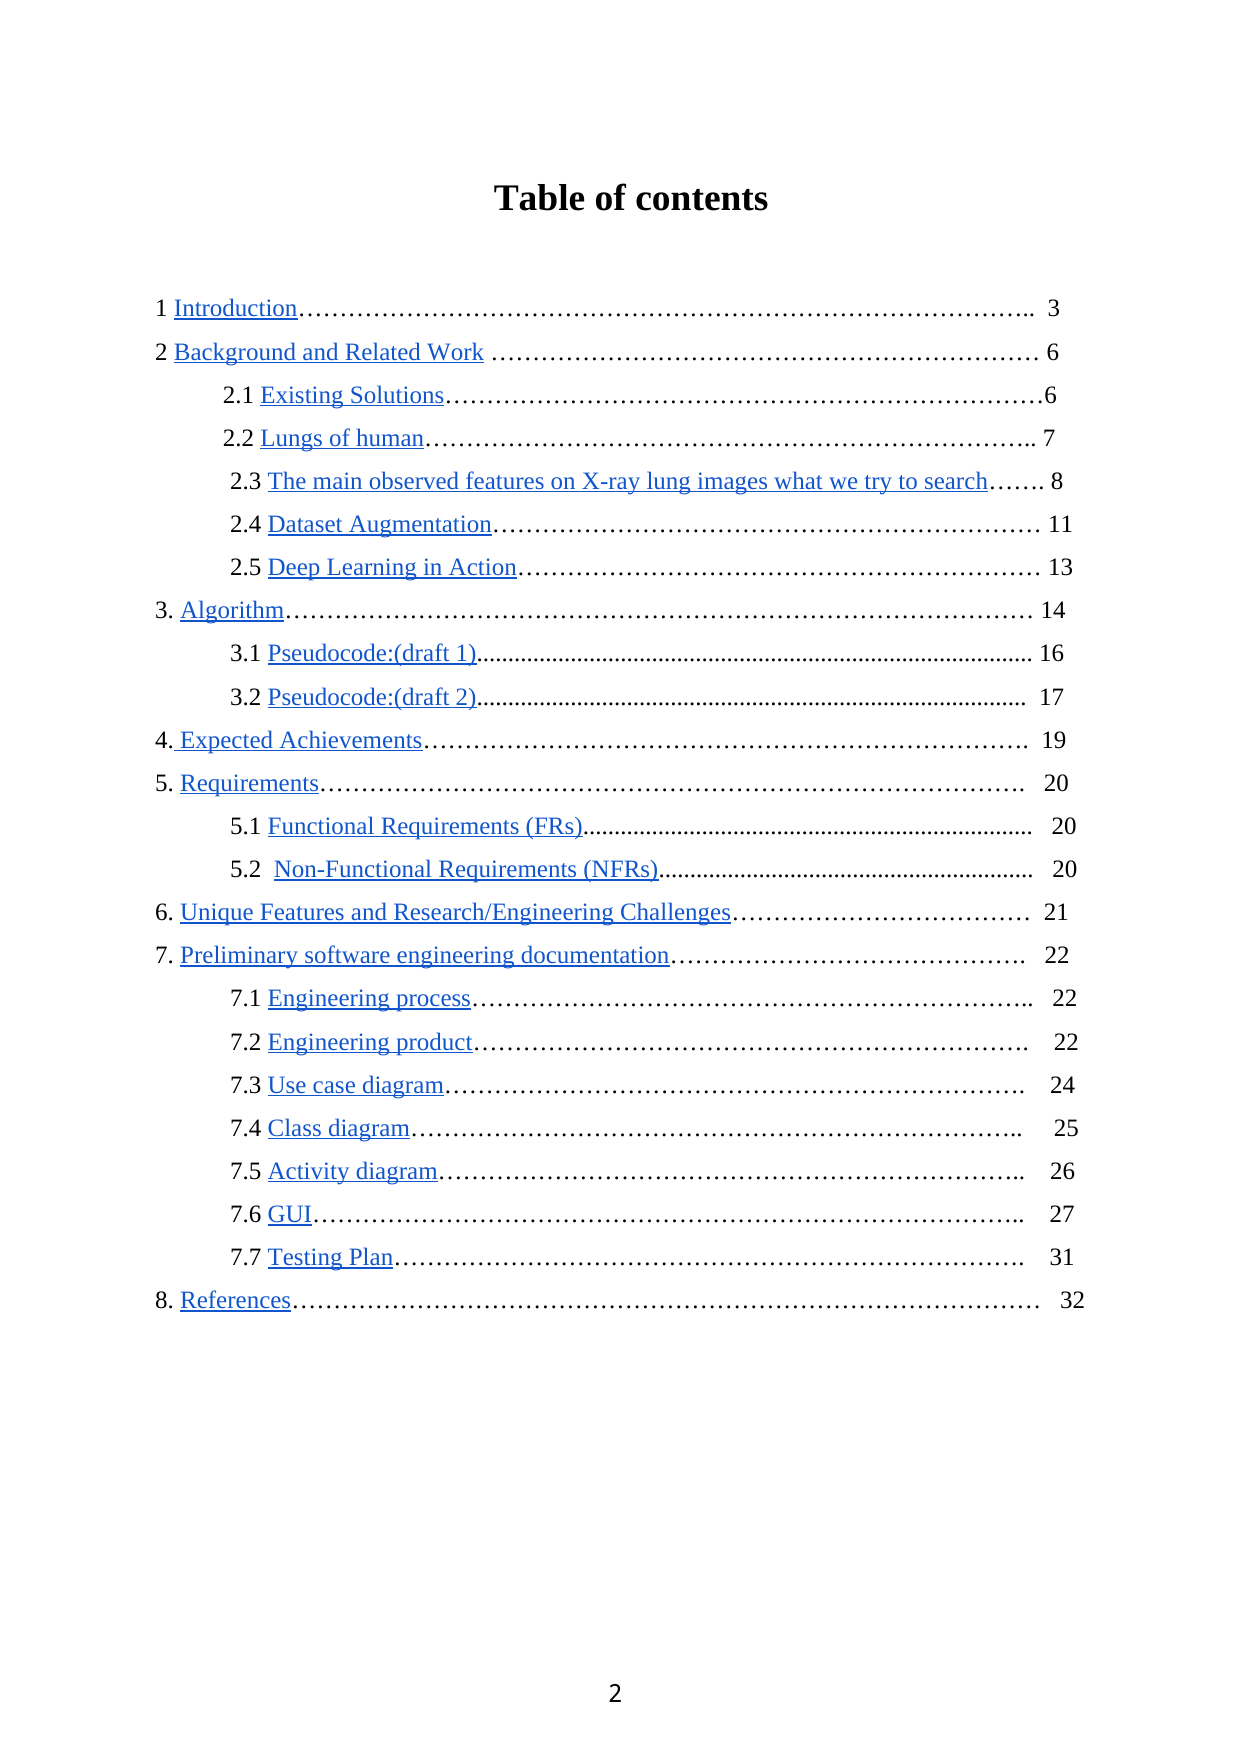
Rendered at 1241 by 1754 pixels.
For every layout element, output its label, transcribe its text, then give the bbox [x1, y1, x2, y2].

text 7.3 Use case diagram……………………………………………………………. 24 [155, 1070, 1090, 1098]
text 7.6 GUI………………………………………………………………………….. 27 [155, 1199, 1090, 1228]
text 3. Algorithm……………………………………………………………………………… 14 [155, 595, 1090, 624]
text 2.3 The main observed features on X-ray lung images what we try to search……. 8 [155, 466, 1090, 495]
text 3.1 Pseudocode:(draft 1)......................................................................................... 16 [230, 638, 1090, 667]
text 7.4 Class diagram……………………………………………………………….. 25 [155, 1113, 1090, 1142]
text 2.1 Existing Solutions………………………………………………………………6 [155, 380, 1090, 408]
text 7.1 Engineering process………………………………………………………….. 22 [155, 983, 1090, 1012]
text 2.2 Lungs of human……………………………………………………………….. 7 [155, 423, 1090, 452]
text 7.7 Testing Plan…………………………………………………………………. 31 [155, 1242, 1090, 1271]
text 2 Background and Related Work ………………………………………………………… 6 [155, 337, 1090, 365]
text 4. Expected Achievements………………………………………………………………. 19 [155, 725, 1090, 753]
text 5.2 Non-Functional Requirements (NFRs)............................................................ 20 [155, 854, 1090, 883]
text 8. References……………………………………………………………………………… 32 [155, 1285, 1090, 1314]
text 6. Unique Features and Research/Engineering Challenges……………………………… 21 [155, 897, 1090, 926]
text 2.4 Dataset Augmentation………………………………………………………… 11 [155, 509, 1090, 538]
text 7.5 Activity diagram…………………………………………………………….. 26 [155, 1156, 1090, 1185]
text 2.5 Deep Learning in Action……………………………………………………… 13 [155, 552, 1090, 581]
text 1 Introduction…………………………………………………………………………….. 3 [155, 293, 1090, 322]
text 7.2 Engineering product…………………………………………………………. 22 [155, 1027, 1090, 1055]
subtitle Table of contents [148, 175, 1114, 218]
text 5.1 Functional Requirements (FRs)........................................................................ 20 [155, 811, 1090, 840]
text 5. Requirements…………………………………………………………………………. 20 [155, 768, 1090, 797]
text 7. Preliminary software engineering documentation……………………………………. 22 [155, 940, 1090, 969]
text 3.2 Pseudocode:(draft 2)........................................................................................ 17 [230, 682, 1090, 710]
